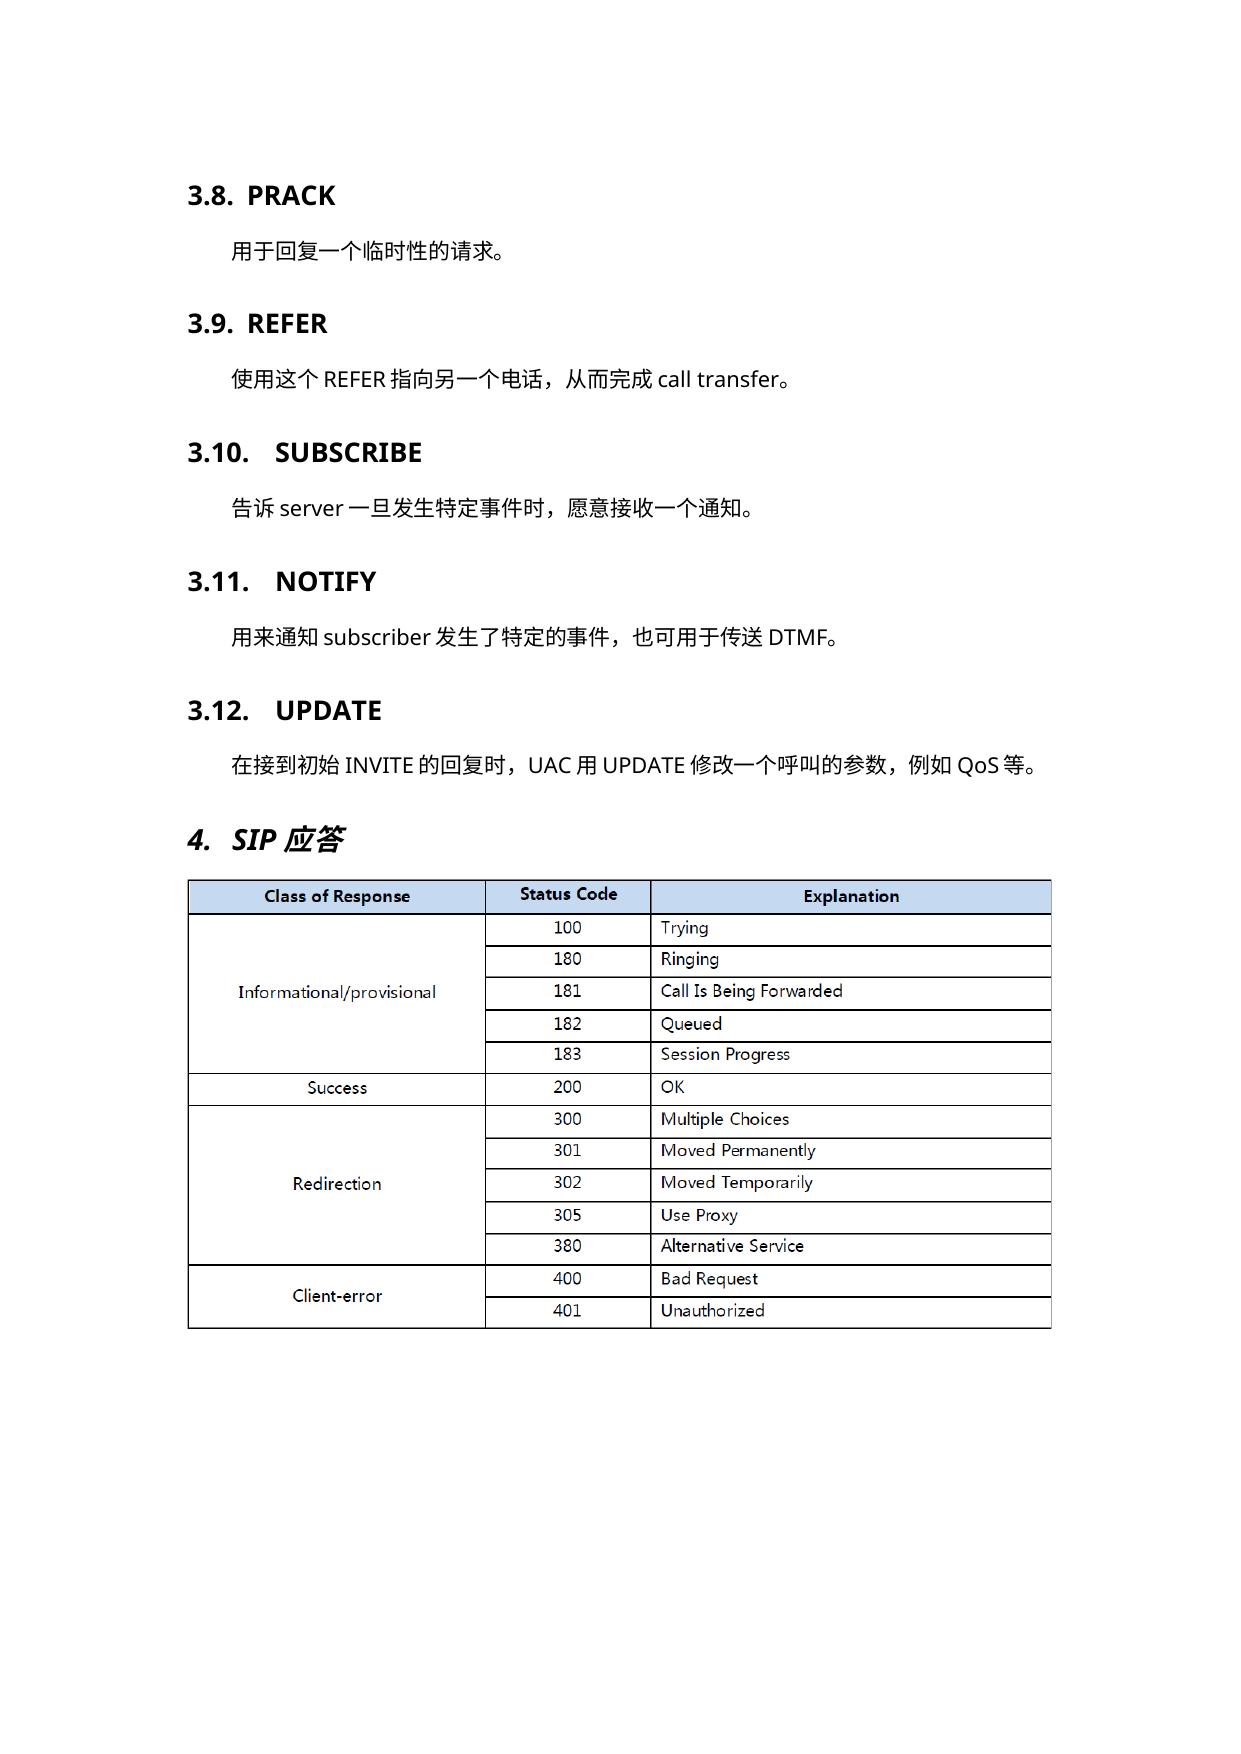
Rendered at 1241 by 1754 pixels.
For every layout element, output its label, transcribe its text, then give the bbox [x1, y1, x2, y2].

subtitle PRACK [187, 162, 1053, 227]
text 在接到初始INVITE的回复时，UAC用UPDATE修改一个呼叫的参数，例如QoS等。 [187, 748, 1053, 781]
subtitle UPDATE [187, 677, 1053, 742]
subtitle REFER [187, 291, 1053, 356]
text 使用这个REFER指向另一个电话，从而完成call transfer。 [187, 362, 1053, 394]
text 告诉server一旦发生特定事件时，愿意接收一个通知。 [187, 491, 1053, 523]
text 用来通知subscriber发生了特定的事件，也可用于传送DTMF。 [187, 619, 1053, 652]
text 用于回复一个临时性的请求。 [187, 233, 1053, 266]
subtitle SUBSCRIBE [187, 419, 1053, 484]
subtitle SIP 应答 [187, 806, 1053, 871]
picture [187, 877, 1052, 1331]
subtitle NOTIFY [187, 548, 1053, 613]
